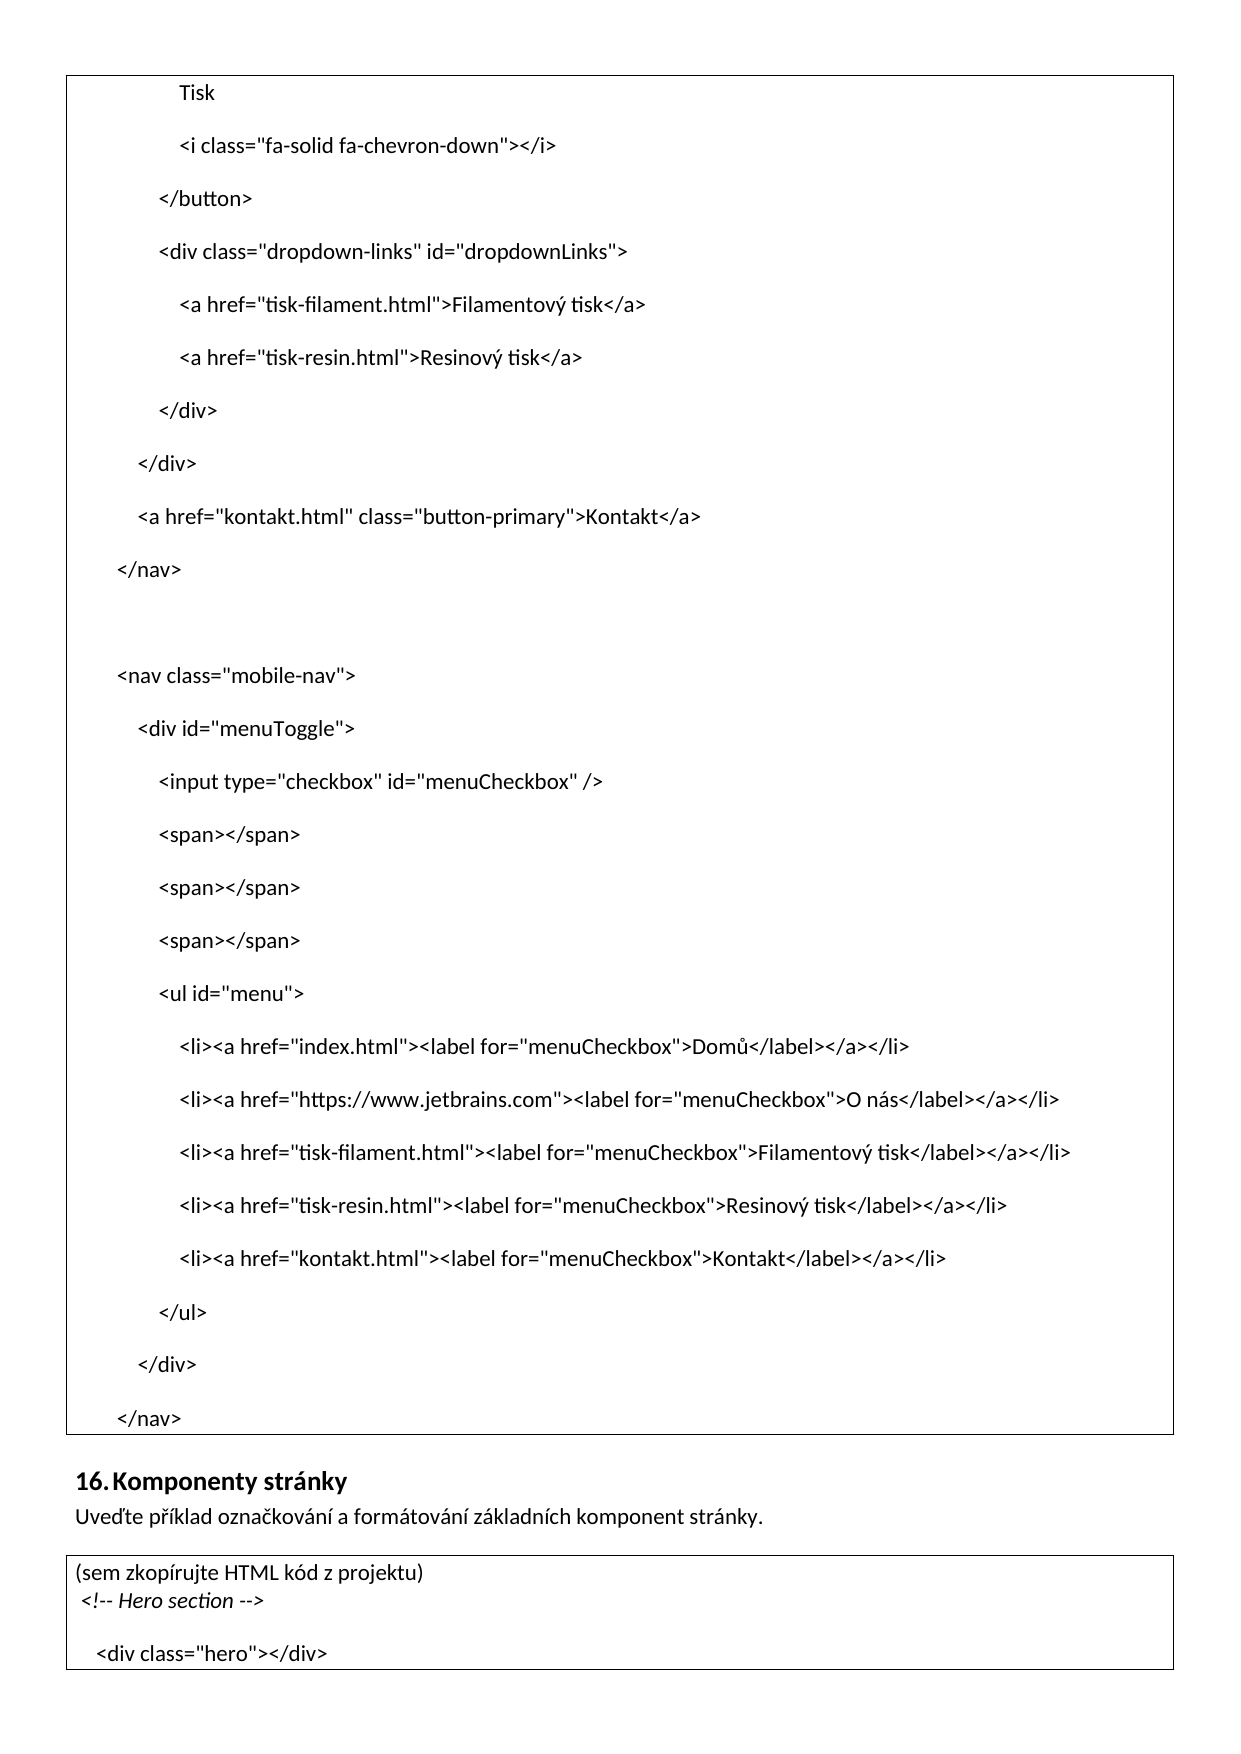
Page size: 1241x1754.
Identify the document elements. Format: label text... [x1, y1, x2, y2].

text </div> [67, 1347, 1173, 1379]
text <nav class="mobile-nav"> [67, 658, 1173, 689]
text <span></span> [67, 817, 1173, 848]
text Uveďte příklad označkování a formátování základních komponent stránky. [75, 1502, 1165, 1530]
text <li><a href="tisk-filament.html"><label for="menuCheckbox">Filamentový tisk</label></a></li> [67, 1135, 1173, 1167]
text <ul id="menu"> [67, 976, 1173, 1007]
text <a href="tisk-resin.html">Resinový tisk</a> [67, 340, 1173, 371]
text <a href="kontakt.html" class="button-primary">Kontakt</a> [67, 499, 1173, 530]
text <!-- Hero section --> [75, 1586, 1165, 1614]
subtitle Komponenty stránky [75, 1464, 1165, 1497]
text </ul> [67, 1294, 1173, 1326]
text <li><a href="kontakt.html"><label for="menuCheckbox">Kontakt</label></a></li> [67, 1241, 1173, 1273]
text </button> [67, 181, 1173, 212]
text </div> [67, 446, 1173, 477]
text <div class="hero"></div> [67, 1636, 1173, 1669]
text </nav> [67, 1401, 1173, 1434]
text <div class="dropdown-links" id="dropdownLinks"> [67, 234, 1173, 265]
text <li><a href="index.html"><label for="menuCheckbox">Domů</label></a></li> [67, 1029, 1173, 1061]
text </nav> [67, 552, 1173, 583]
text <li><a href="tisk-resin.html"><label for="menuCheckbox">Resinový tisk</label></a></li> [67, 1188, 1173, 1219]
text <input type="checkbox" id="menuCheckbox" /> [67, 764, 1173, 795]
text Tisk [67, 76, 1173, 106]
text <li><a href="https://www.jetbrains.com"><label for="menuCheckbox">O nás</label></a></li> [67, 1082, 1173, 1113]
text </div> [67, 393, 1173, 424]
text <a href="tisk-filament.html">Filamentový tisk</a> [67, 287, 1173, 318]
text <i class="fa-solid fa-chevron-down"></i> [67, 128, 1173, 159]
text <div id="menuToggle"> [67, 711, 1173, 742]
text <span></span> [67, 870, 1173, 901]
text (sem zkopírujte HTML kód z projektu) [67, 1556, 1173, 1586]
text <span></span> [67, 923, 1173, 954]
